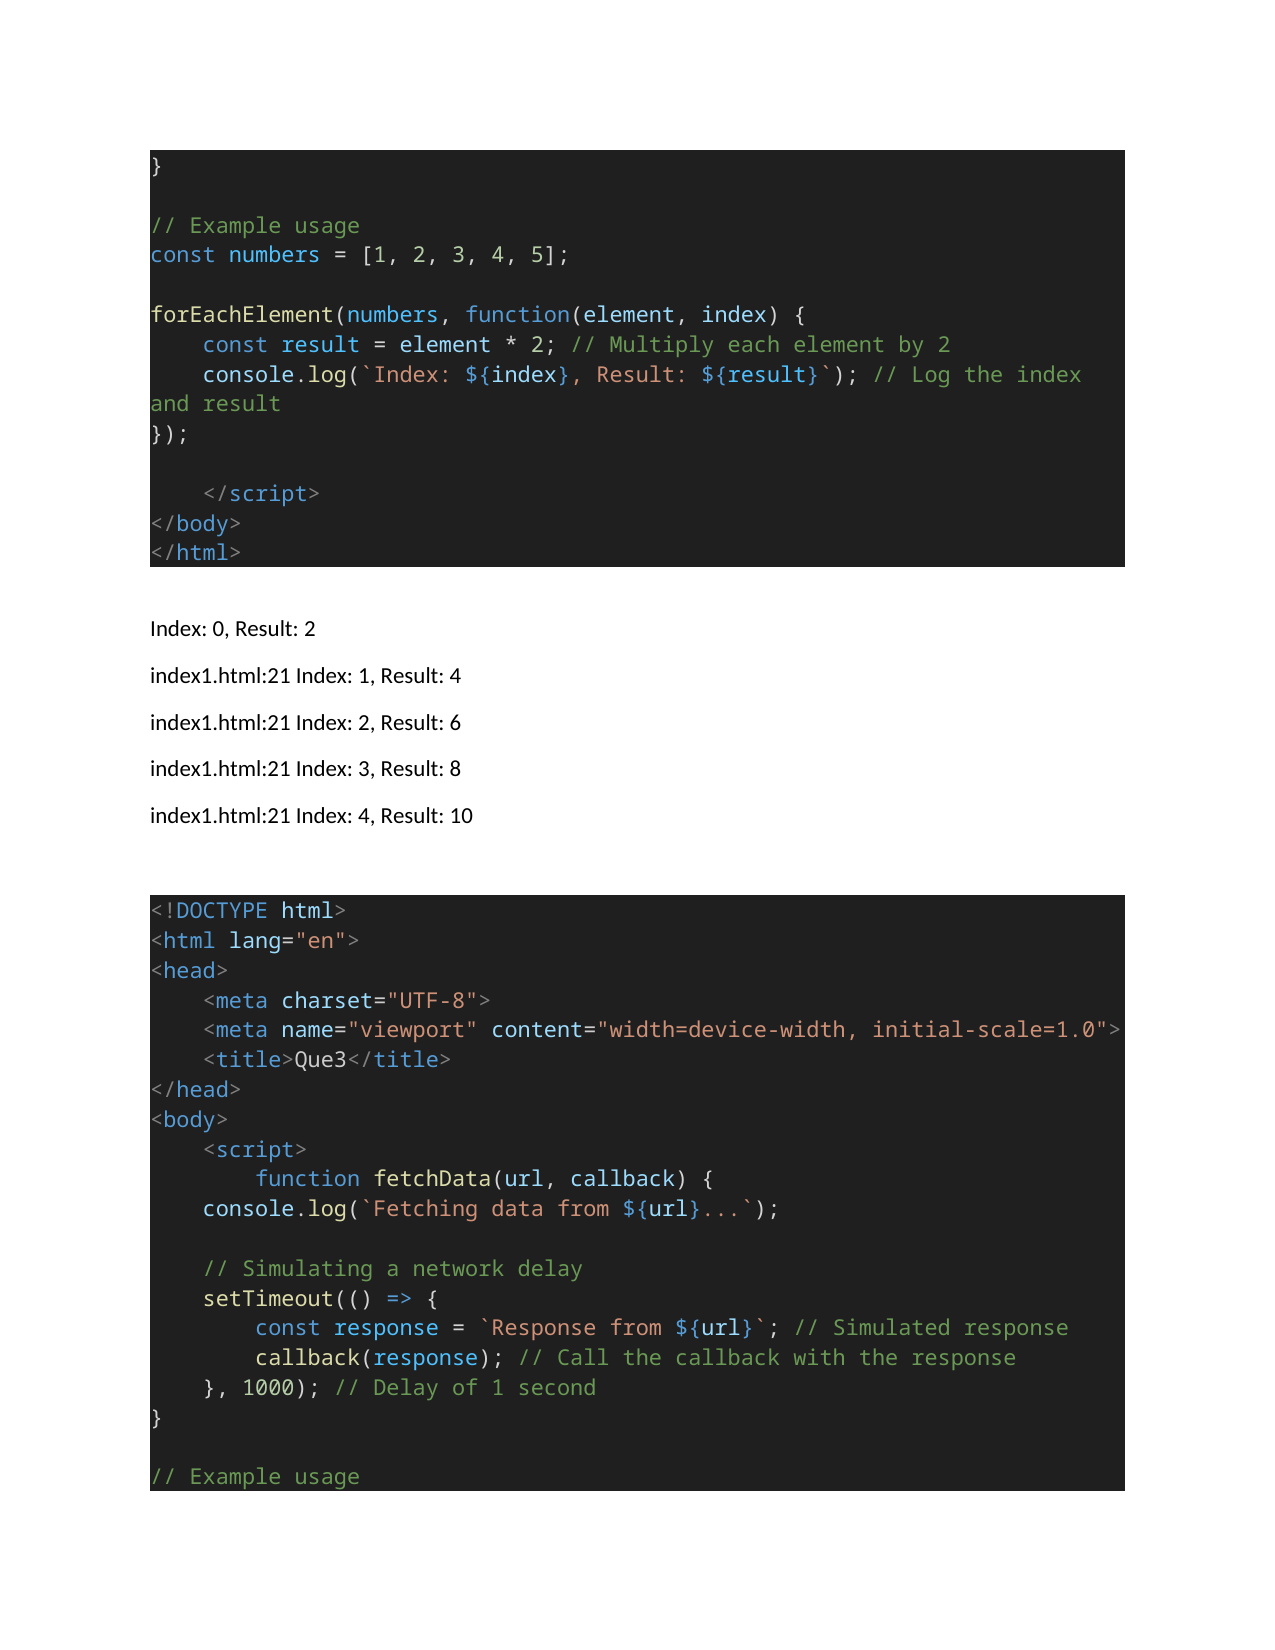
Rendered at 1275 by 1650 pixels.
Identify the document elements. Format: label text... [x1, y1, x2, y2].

text console.log(`Fetching data from ${url}...`); [150, 1193, 1125, 1223]
text index1.html:21 Index: 2, Result: 6 [150, 708, 1125, 736]
text index1.html:21 Index: 1, Result: 4 [150, 661, 1125, 689]
text } [150, 150, 1125, 180]
text callback(response); // Call the callback with the response [150, 1342, 1125, 1372]
text index1.html:21 Index: 4, Result: 10 [150, 801, 1125, 829]
text <meta charset="UTF-8"> [150, 984, 1125, 1014]
text setTimeout(() => { [150, 1282, 1125, 1312]
text </body> [150, 507, 1125, 537]
text <meta name="viewport" content="width=device-width, initial-scale=1.0"> [150, 1014, 1125, 1044]
text </head> [150, 1074, 1125, 1104]
text </script> [150, 478, 1125, 507]
text }, 1000); // Delay of 1 second [150, 1372, 1125, 1402]
text <head> [150, 955, 1125, 984]
text const response = `Response from ${url}`; // Simulated response [150, 1312, 1125, 1342]
text } [150, 1402, 1125, 1431]
text const result = element * 2; // Multiply each element by 2 [150, 329, 1125, 358]
text }); [150, 418, 1125, 448]
text forEachElement(numbers, function(element, index) { [150, 299, 1125, 329]
text <title>Que3</title> [150, 1044, 1125, 1074]
text Index: 0, Result: 2 [150, 614, 1125, 642]
text const numbers = [1, 2, 3, 4, 5]; [150, 239, 1125, 269]
text // Simulating a network delay [150, 1253, 1125, 1282]
text index1.html:21 Index: 3, Result: 8 [150, 754, 1125, 783]
text // Example usage [150, 209, 1125, 239]
text <body> [150, 1104, 1125, 1133]
text console.log(`Index: ${index}, Result: ${result}`); // Log the index and result [150, 358, 1125, 418]
text <script> [150, 1133, 1125, 1163]
text <html lang="en"> [150, 925, 1125, 955]
text function fetchData(url, callback) { [150, 1163, 1125, 1193]
text </html> [150, 537, 1125, 567]
text // Example usage [150, 1461, 1125, 1491]
text <!DOCTYPE html> [150, 895, 1125, 925]
